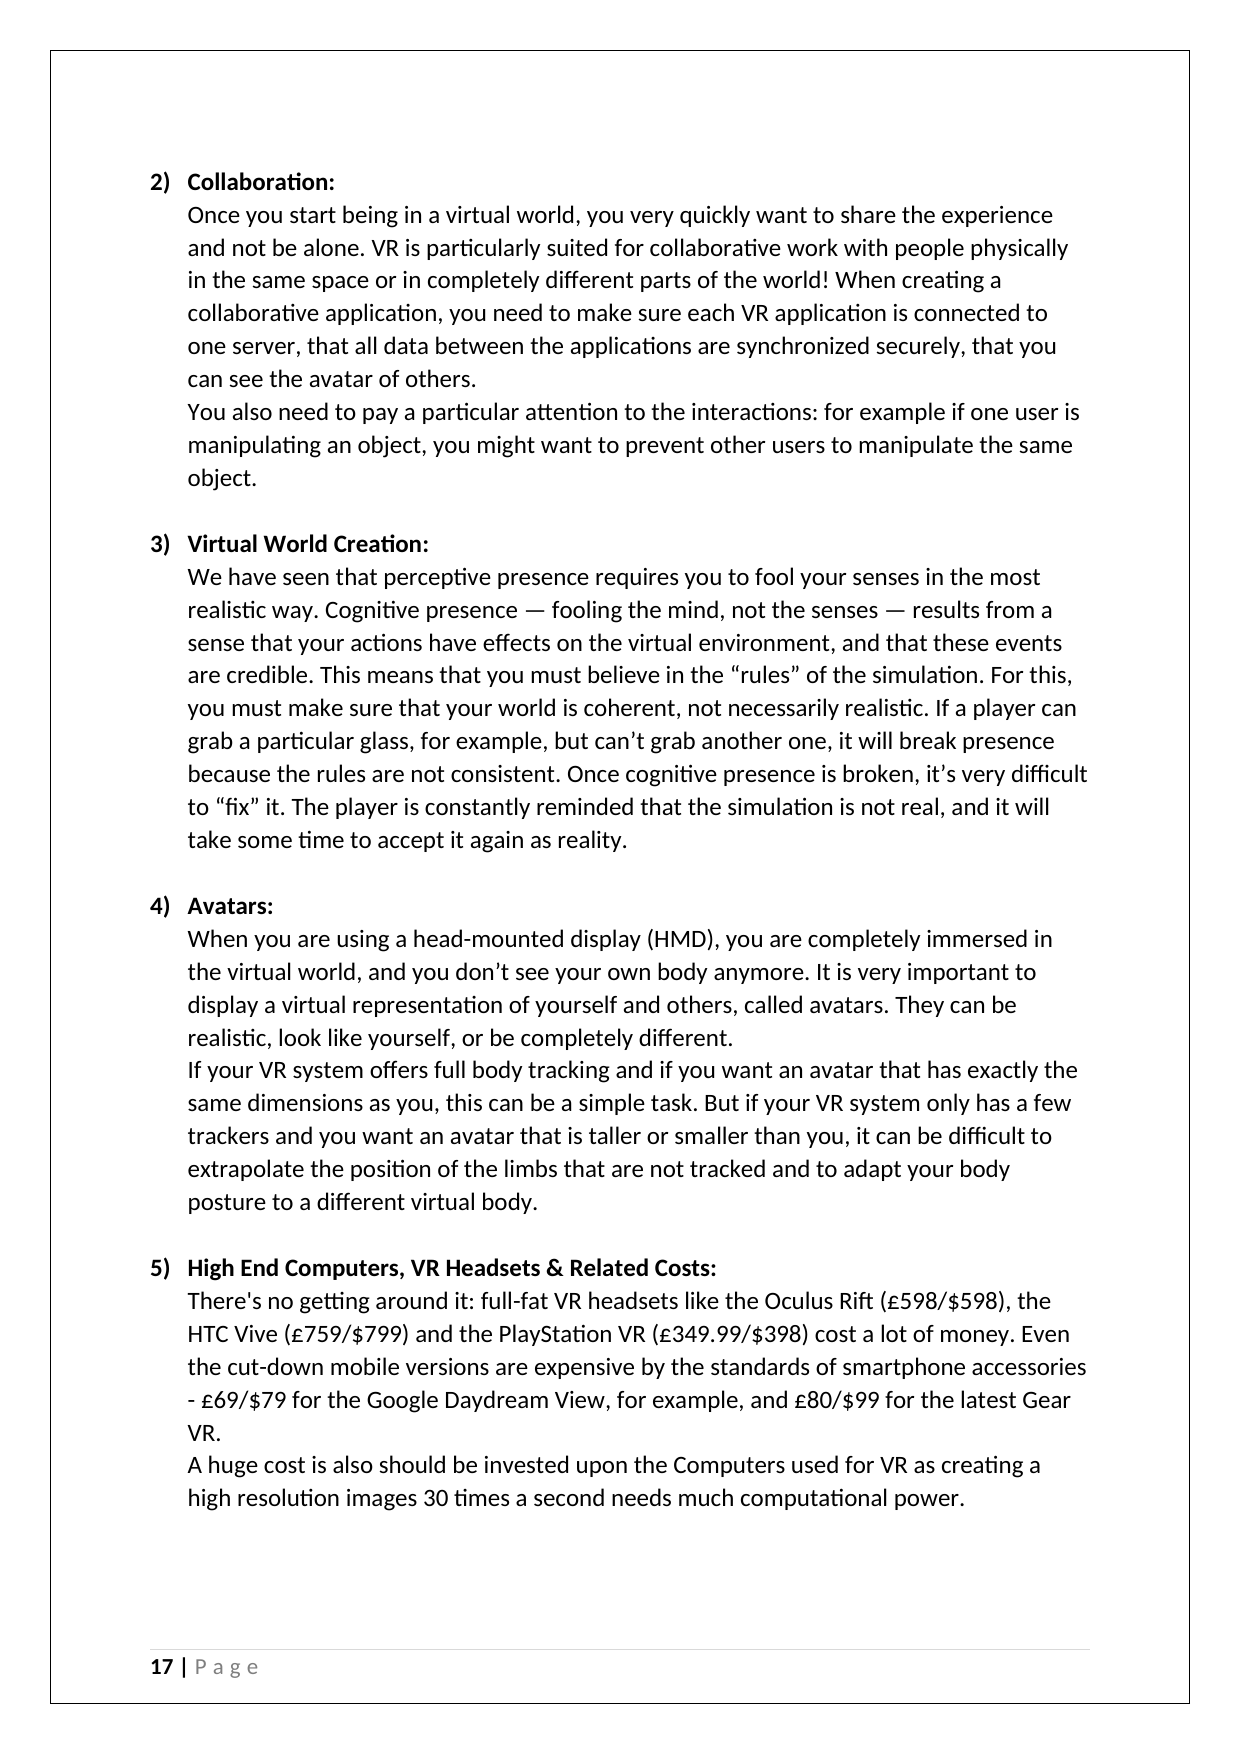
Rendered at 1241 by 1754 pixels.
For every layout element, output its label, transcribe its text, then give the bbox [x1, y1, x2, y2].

list Virtual World Creation: We have seen that perceptive presence requires you to fool your senses in the most realistic way. Cognitive presence — fooling the mind, not the senses — results from a sense that your actions have effects on the virtual environment, and that these events are credible. This means that you must believe in the “rules” of the simulation. For this, you must make sure that your world is coherent, not necessarily realistic. If a player can grab a particular glass, for example, but can’t grab another one, it will break presence because the rules are not consistent. Once cognitive presence is broken, it’s very difficult to “fix” it. The player is constantly reminded that the simulation is not real, and it will take some time to accept it again as reality. [150, 528, 1090, 855]
list Collaboration: Once you start being in a virtual world, you very quickly want to share the experience and not be alone. VR is particularly suited for collaborative work with people physically in the same space or in completely different parts of the world! When creating a collaborative application, you need to make sure each VR application is connected to one server, that all data between the applications are synchronized securely, that you can see the avatar of others. You also need to pay a particular attention to the interactions: for example if one user is manipulating an object, you might want to prevent other users to manipulate the same object. [150, 166, 1090, 493]
list High End Computers, VR Headsets & Related Costs: There's no getting around it: full-fat VR headsets like the Oculus Rift (£598/$598), the HTC Vive (£759/$799) and the PlayStation VR (£349.99/$398) cost a lot of money. Even the cut-down mobile versions are expensive by the standards of smartphone accessories - £69/$79 for the Google Daydream View, for example, and £80/$99 for the latest Gear VR. A huge cost is also should be invested upon the Computers used for VR as creating a high resolution images 30 times a second needs much computational power. [150, 1252, 1090, 1513]
list Avatars: When you are using a head-mounted display (HMD), you are completely immersed in the virtual world, and you don’t see your own body anymore. It is very important to display a virtual representation of yourself and others, called avatars. They can be realistic, look like yourself, or be completely different. If your VR system offers full body tracking and if you want an avatar that has exactly the same dimensions as you, this can be a simple task. But if your VR system only has a few trackers and you want an avatar that is taller or smaller than you, it can be difficult to extrapolate the position of the limbs that are not tracked and to adapt your body posture to a different virtual body. [150, 890, 1090, 1217]
